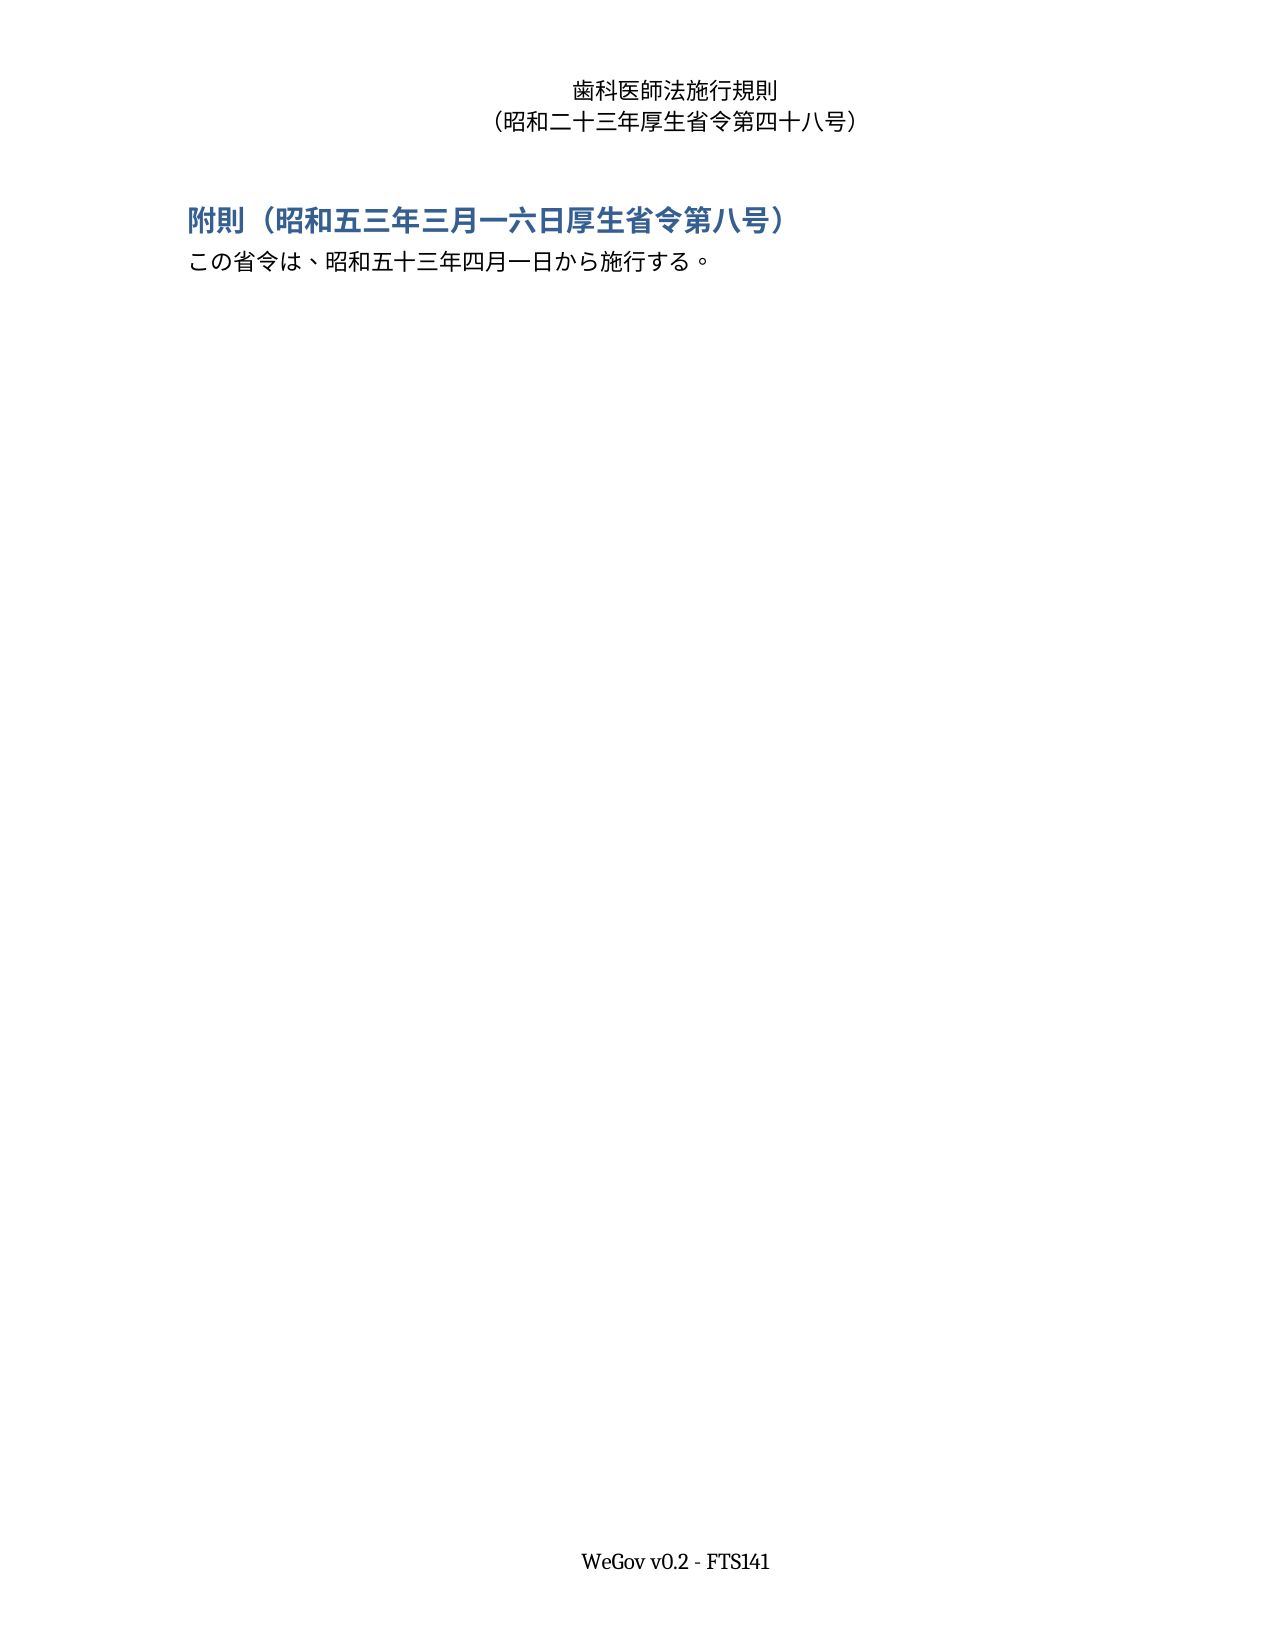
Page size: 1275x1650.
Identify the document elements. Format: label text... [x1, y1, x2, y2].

subtitle 附則（昭和五三年三月一六日厚生省令第八号） [187, 200, 1087, 240]
text この省令は、昭和五十三年四月一日から施行する。 [187, 246, 1087, 277]
